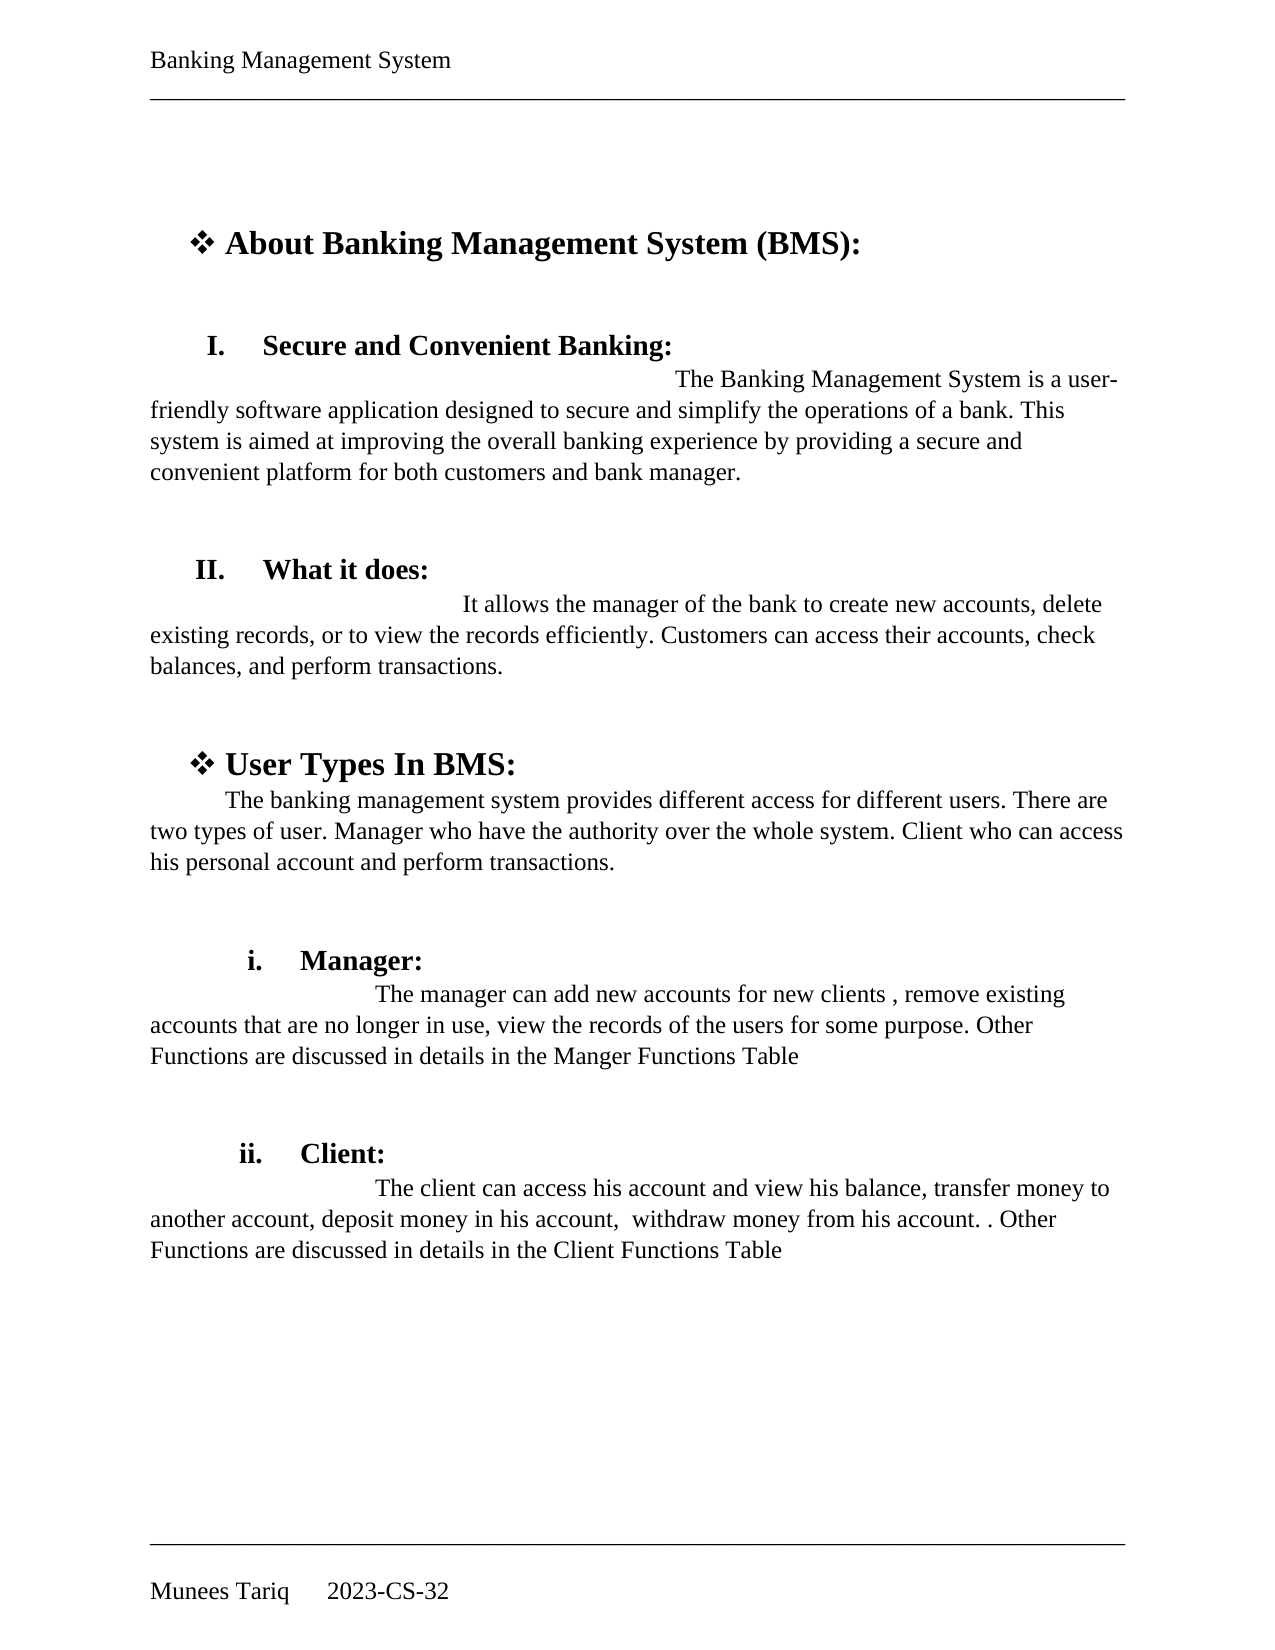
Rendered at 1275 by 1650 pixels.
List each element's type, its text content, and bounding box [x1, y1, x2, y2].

text The manager can add new accounts for new clients , remove existing accounts that are no longer in use, view the records of the users for some purpose. Other Functions are discussed in details in the Manger Functions Table [150, 979, 1125, 1070]
subtitle Manager: [262, 943, 1125, 976]
subtitle User Types In BMS: [187, 744, 1125, 782]
subtitle What it does: [225, 552, 1125, 586]
subtitle About Banking Management System (BMS): [187, 223, 1125, 262]
subtitle Client: [262, 1136, 1125, 1170]
text The Banking Management System is a user-friendly software application designed to secure and simplify the operations of a bank. This system is aimed at improving the overall banking experience by providing a secure and convenient platform for both customers and bank manager. [150, 364, 1125, 486]
subtitle Secure and Convenient Banking: [225, 328, 1125, 361]
text The client can access his account and view his balance, transfer money to another account, deposit money in his account, withdraw money from his account. . Other Functions are discussed in details in the Client Functions Table [150, 1173, 1125, 1263]
list It allows the manager of the bank to create new accounts, delete existing records, or to view the records efficiently. Customers can access their accounts, check balances, and perform transactions. [150, 589, 1125, 679]
text The banking management system provides different access for different users. There are two types of user. Manager who have the authority over the whole system. Client who can access his personal account and perform transactions. [150, 785, 1125, 876]
